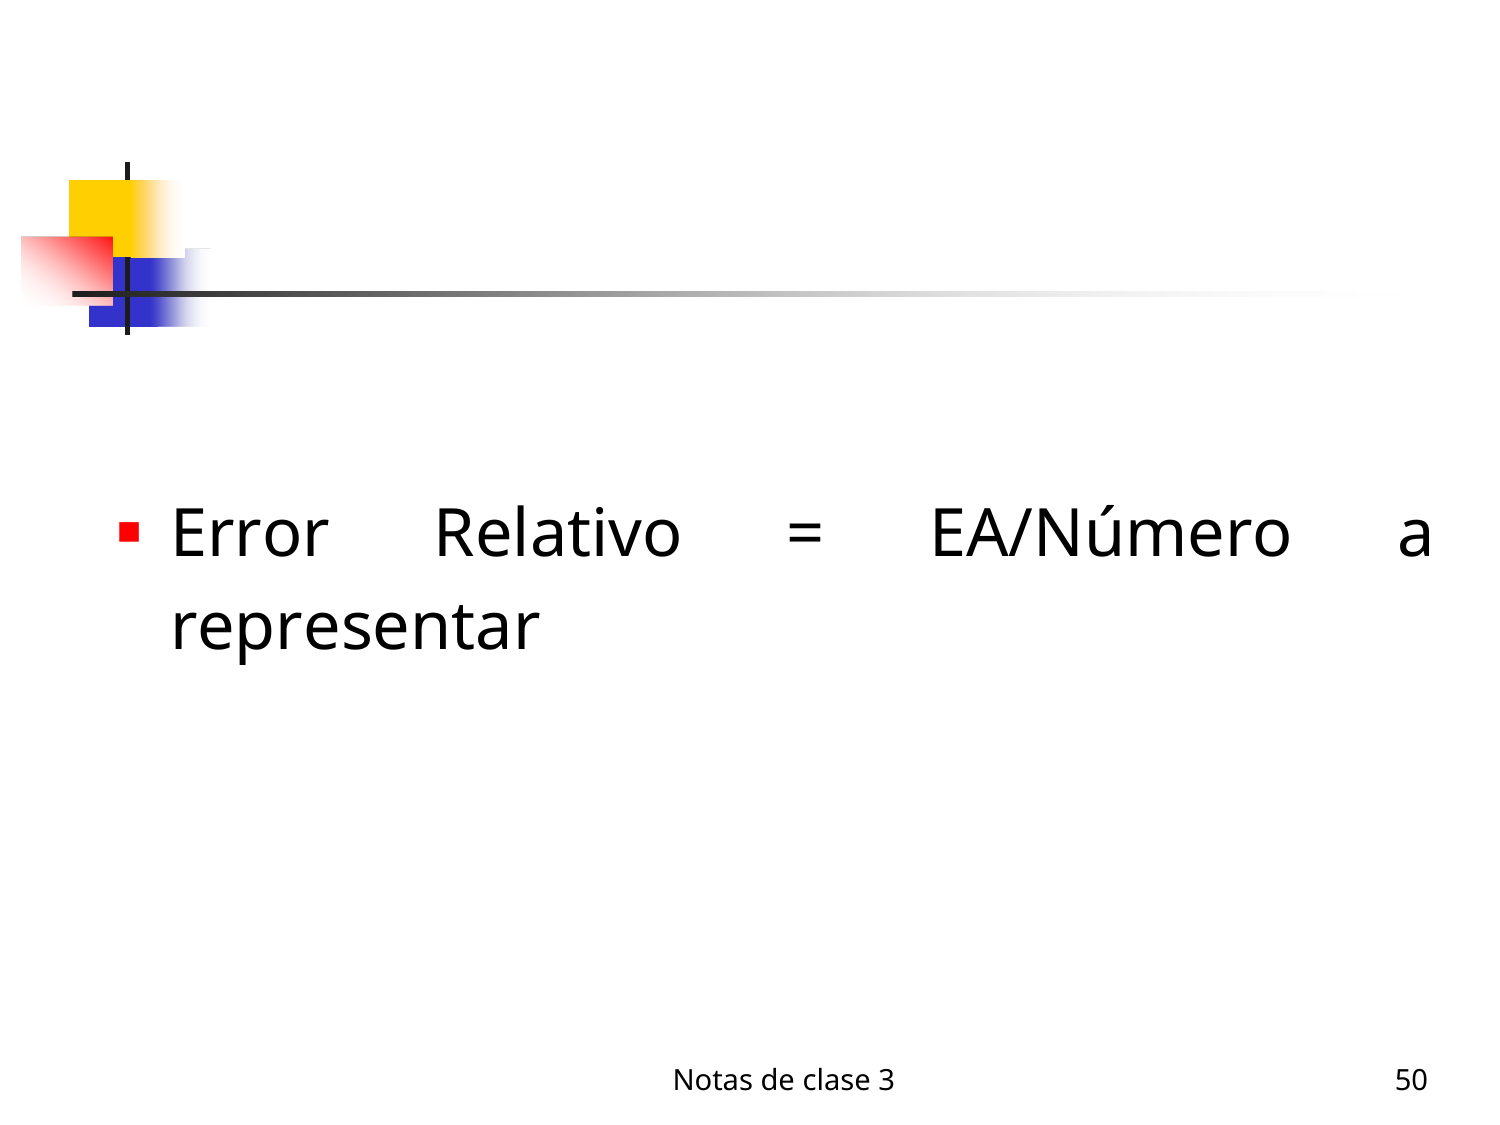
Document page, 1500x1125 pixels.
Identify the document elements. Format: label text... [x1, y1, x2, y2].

list Error Relativo = EA/Número a representar [113, 485, 1435, 669]
picture [20, 179, 1422, 327]
